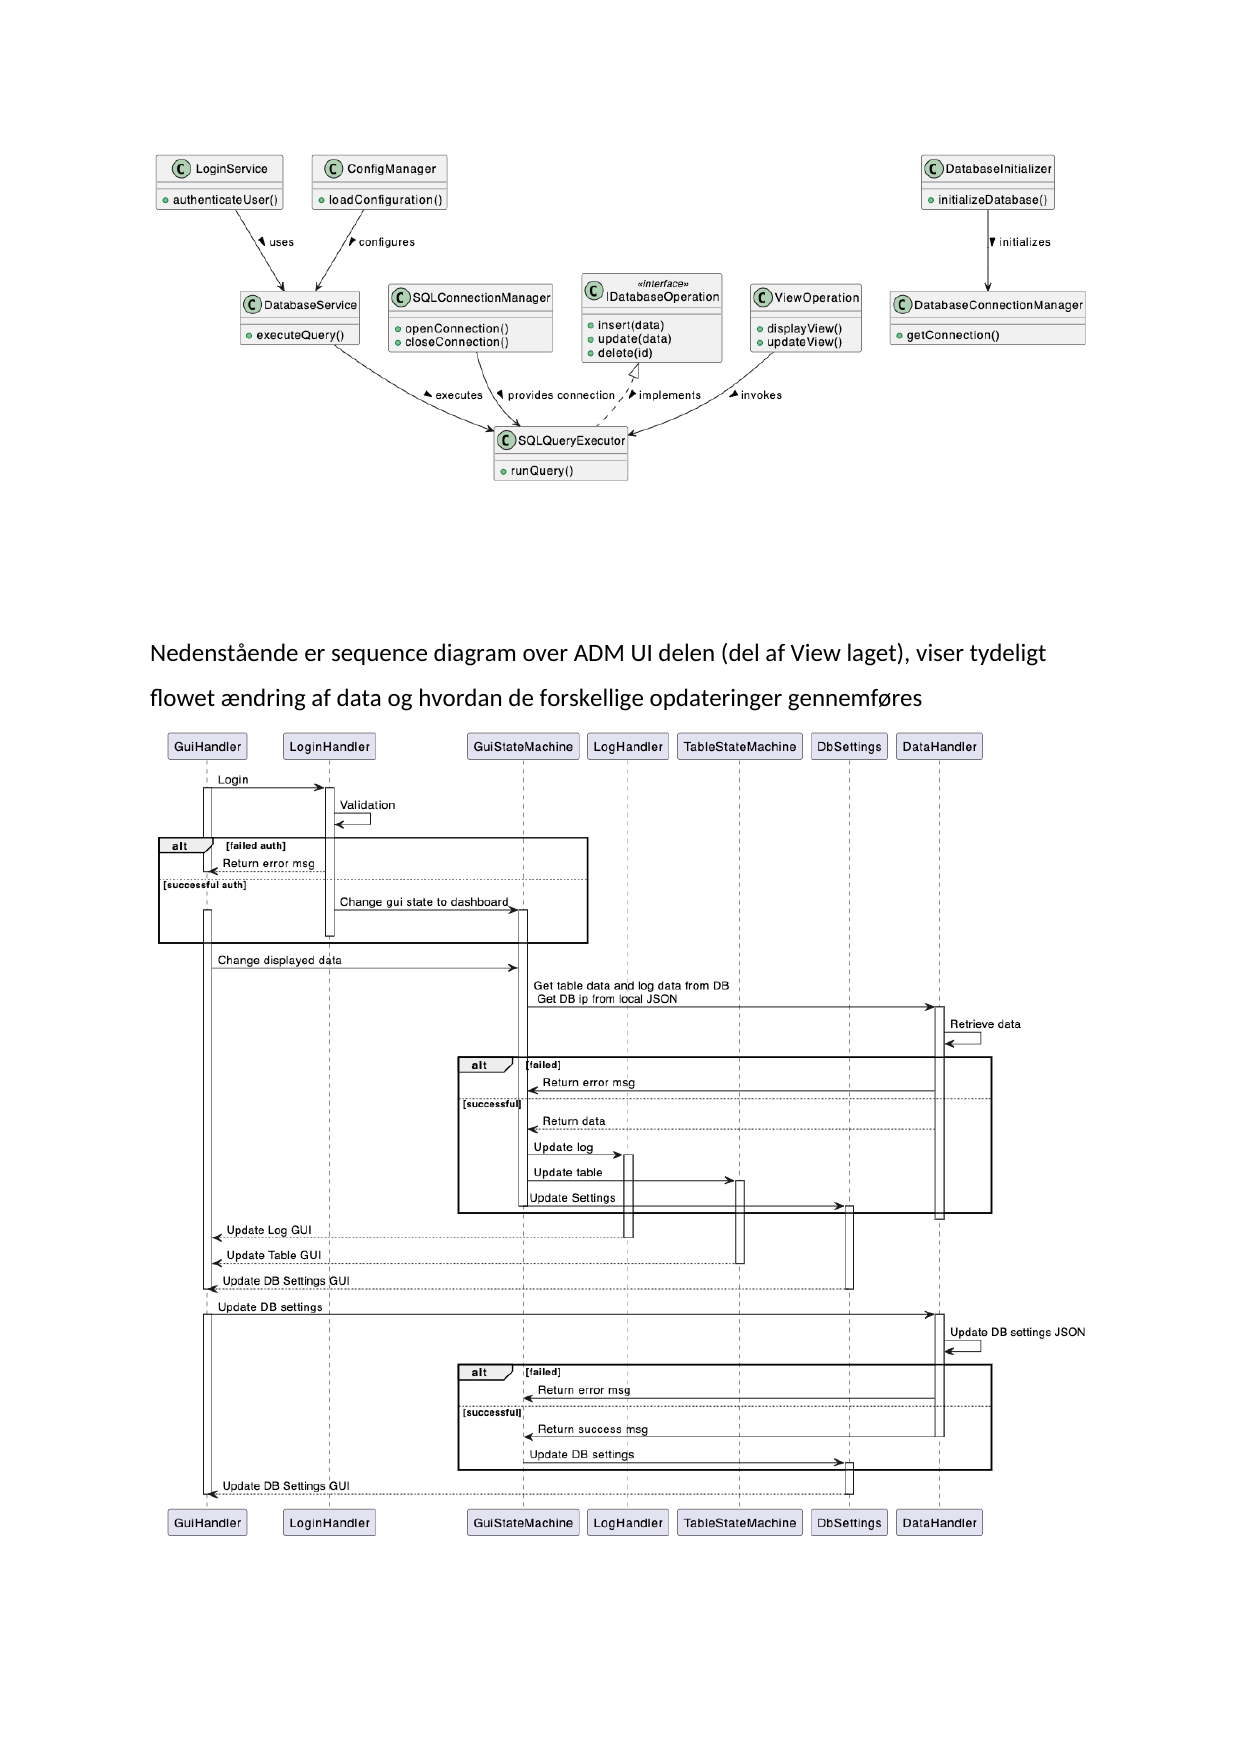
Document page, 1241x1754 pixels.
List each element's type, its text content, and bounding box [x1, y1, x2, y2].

picture [150, 150, 1091, 486]
picture [150, 728, 1091, 1540]
text Nedenstående er sequence diagram over ADM UI delen (del af View laget), viser tydeligt flowet ændring af data og hvordan de forskellige opdateringer gennemføres [150, 637, 1090, 713]
